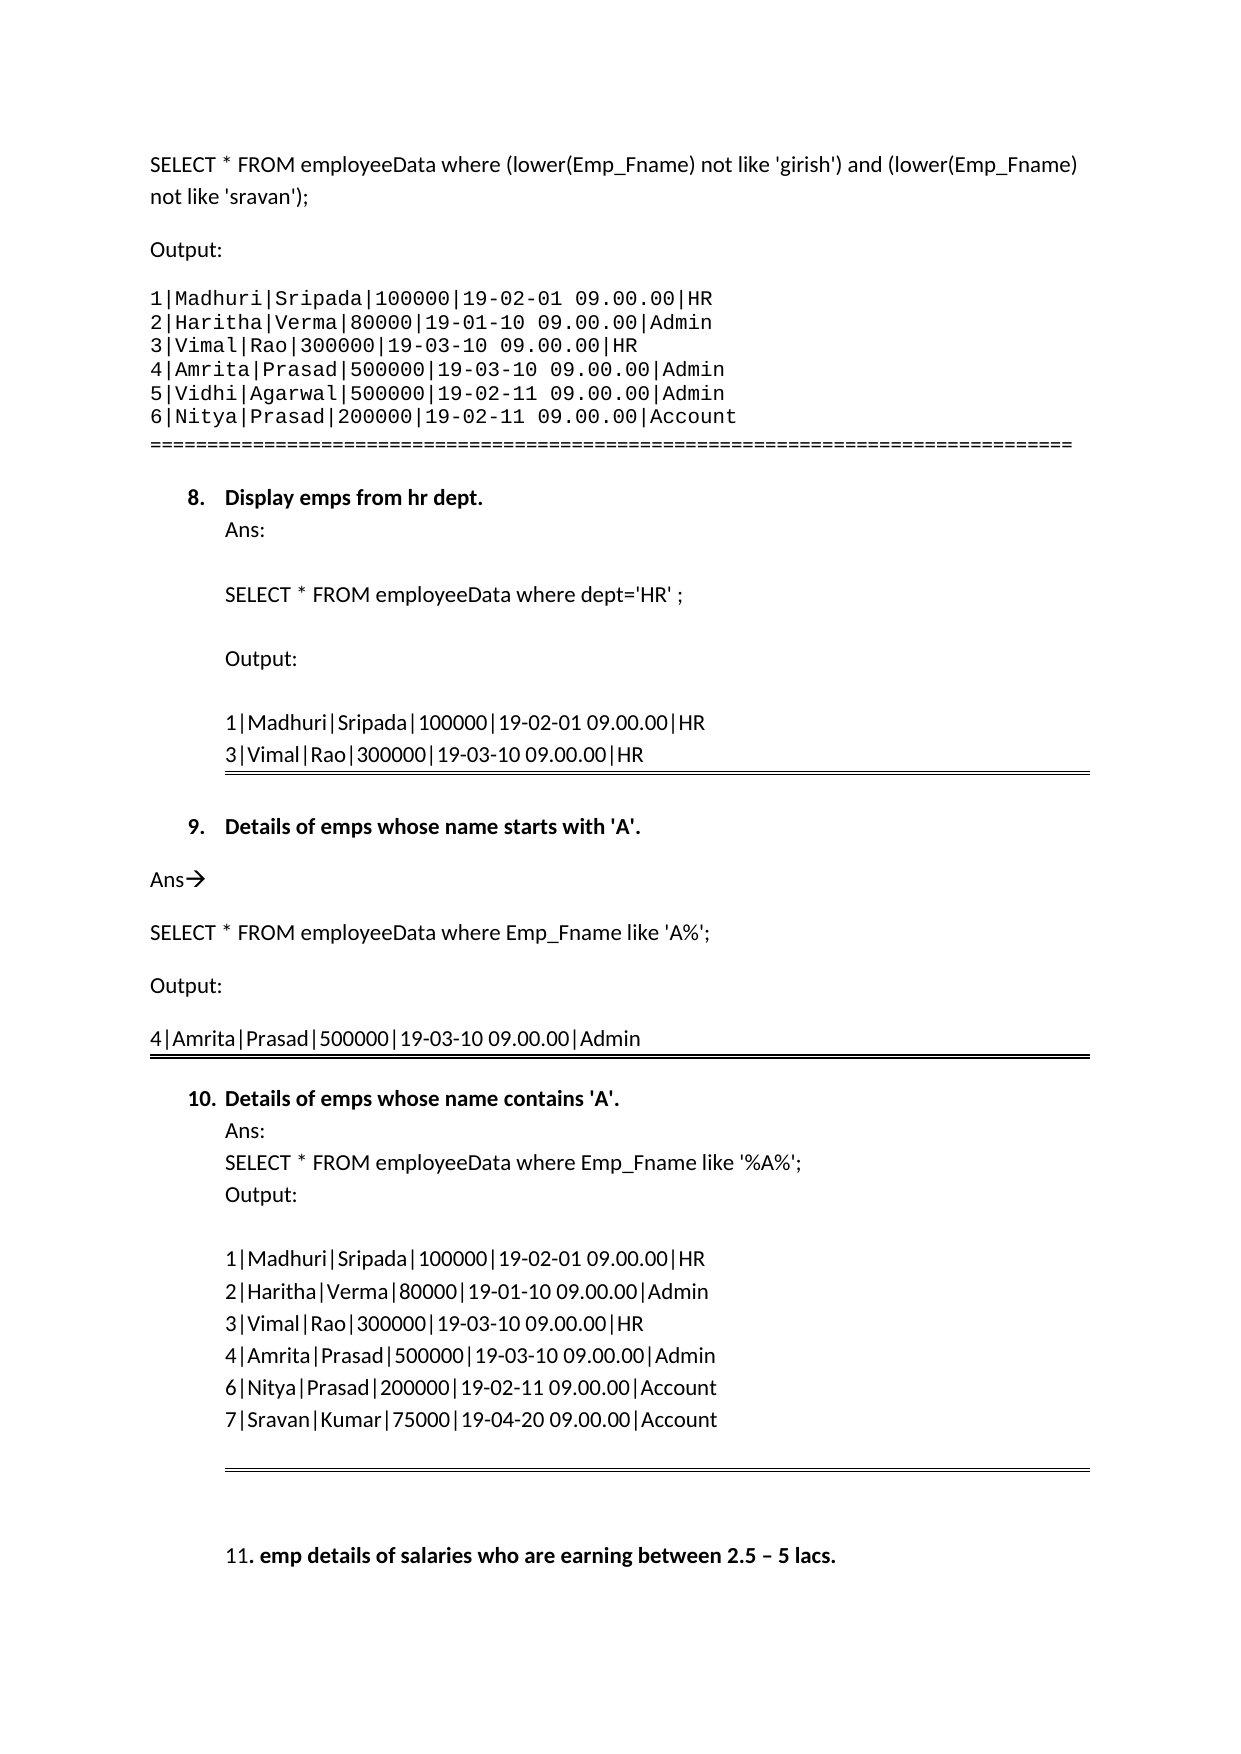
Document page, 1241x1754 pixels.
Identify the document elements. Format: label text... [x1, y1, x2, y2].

text Ans [150, 865, 1090, 893]
text SELECT * FROM employeeData where (lower(Emp_Fname) not like 'girish') and (lower(Emp_Fname) not like 'sravan'); [150, 150, 1090, 210]
list Details of emps whose name starts with 'A'. [187, 812, 1090, 840]
list 7|Sravan|Kumar|75000|19-04-20 09.00.00|Account [225, 1406, 1090, 1433]
text Output: [150, 235, 1090, 263]
text 3|Vimal|Rao|300000|19-03-10 09.00.00|HR [150, 336, 1090, 359]
text 4|Amrita|Prasad|500000|19-03-10 09.00.00|Admin [150, 1024, 1090, 1054]
list 4|Amrita|Prasad|500000|19-03-10 09.00.00|Admin [225, 1341, 1090, 1369]
list Display emps from hr dept. [187, 483, 1090, 511]
list 2|Haritha|Verma|80000|19-01-10 09.00.00|Admin [225, 1277, 1090, 1305]
text ================================================================================= [150, 430, 1090, 458]
text 2|Haritha|Verma|80000|19-01-10 09.00.00|Admin [150, 312, 1090, 336]
text Output: [150, 971, 1090, 999]
list SELECT * FROM employeeData where dept='HR' ; [225, 580, 1090, 608]
list Output: [225, 644, 1090, 672]
list 11. emp details of salaries who are earning between 2.5 – 5 lacs. [225, 1541, 1090, 1569]
list 3|Vimal|Rao|300000|19-03-10 09.00.00|HR [225, 1309, 1090, 1337]
list 6|Nitya|Prasad|200000|19-02-11 09.00.00|Account [225, 1373, 1090, 1401]
list Output: [225, 1180, 1090, 1208]
list Ans: [225, 515, 1090, 543]
list 1|Madhuri|Sripada|100000|19-02-01 09.00.00|HR [225, 708, 1090, 736]
list 1|Madhuri|Sripada|100000|19-02-01 09.00.00|HR [225, 1244, 1090, 1273]
text 4|Amrita|Prasad|500000|19-03-10 09.00.00|Admin [150, 359, 1090, 383]
list SELECT * FROM employeeData where Emp_Fname like '%A%'; [225, 1148, 1090, 1176]
text 6|Nitya|Prasad|200000|19-02-11 09.00.00|Account [150, 406, 1090, 430]
text 1|Madhuri|Sripada|100000|19-02-01 09.00.00|HR [150, 288, 1090, 312]
list 3|Vimal|Rao|300000|19-03-10 09.00.00|HR [225, 741, 1090, 771]
list Ans: [225, 1116, 1090, 1144]
list Details of emps whose name contains 'A'. [187, 1084, 1090, 1112]
text 5|Vidhi|Agarwal|500000|19-02-11 09.00.00|Admin [150, 383, 1090, 406]
text SELECT * FROM employeeData where Emp_Fname like 'A%'; [150, 918, 1090, 946]
